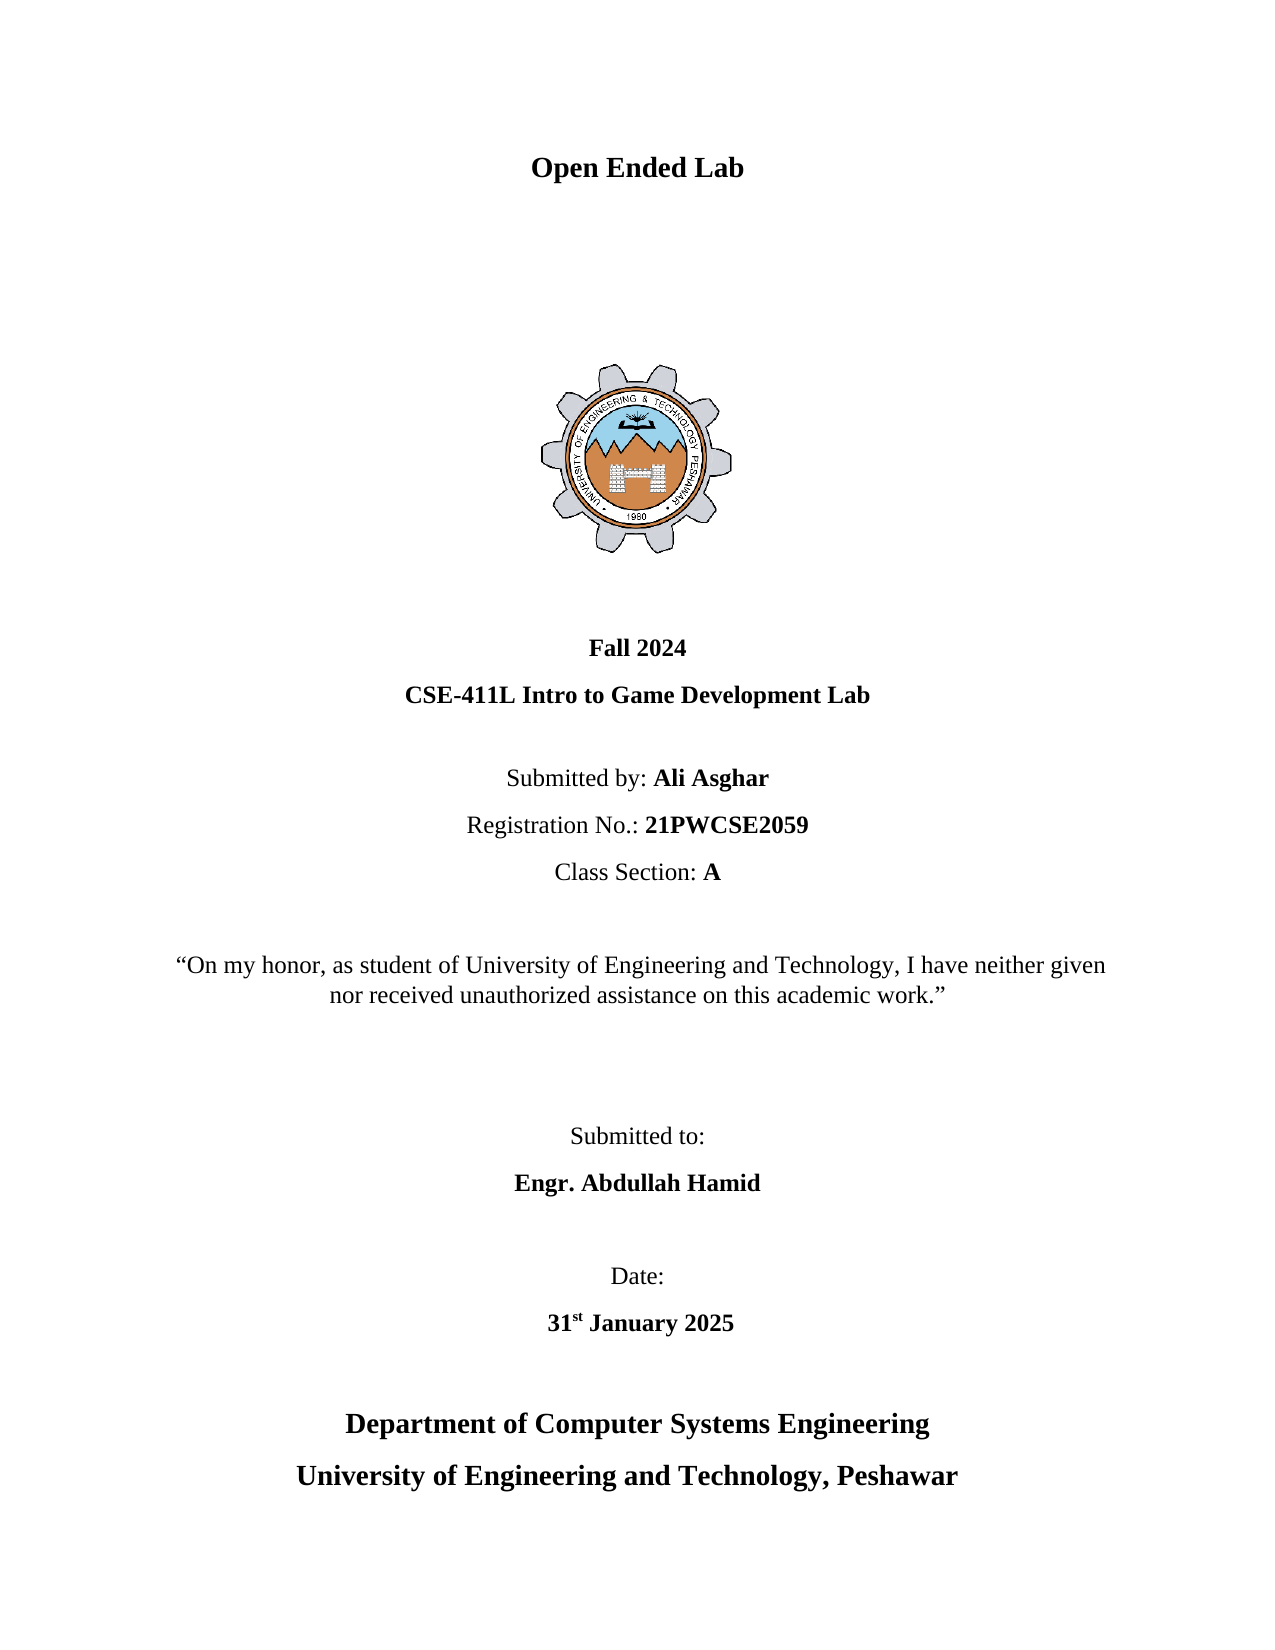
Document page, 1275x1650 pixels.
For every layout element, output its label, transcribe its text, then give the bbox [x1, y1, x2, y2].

picture [537, 360, 738, 557]
text University of Engineering and Technology, Peshawar [150, 1458, 1125, 1492]
text Class Section: A [150, 857, 1125, 886]
text Engr. Abdullah Hamid [150, 1168, 1125, 1196]
text CSE-411L Intro to Game Development Lab [150, 680, 1125, 708]
text “On my honor, as student of University of Engineering and Technology, I have neither given nor received unauthorized assistance on this academic work.” [150, 950, 1125, 1009]
text Date: [150, 1261, 1125, 1290]
text 31st January 2025 [150, 1308, 1125, 1337]
text Registration No.: 21PWCSE2059 [150, 810, 1125, 839]
text Fall 2024 [150, 633, 1125, 662]
text Submitted to: [150, 1121, 1125, 1149]
text Open Ended Lab [150, 150, 1125, 183]
text Department of Computer Systems Engineering [150, 1407, 1125, 1440]
text Submitted by: Ali Asghar [150, 763, 1125, 792]
